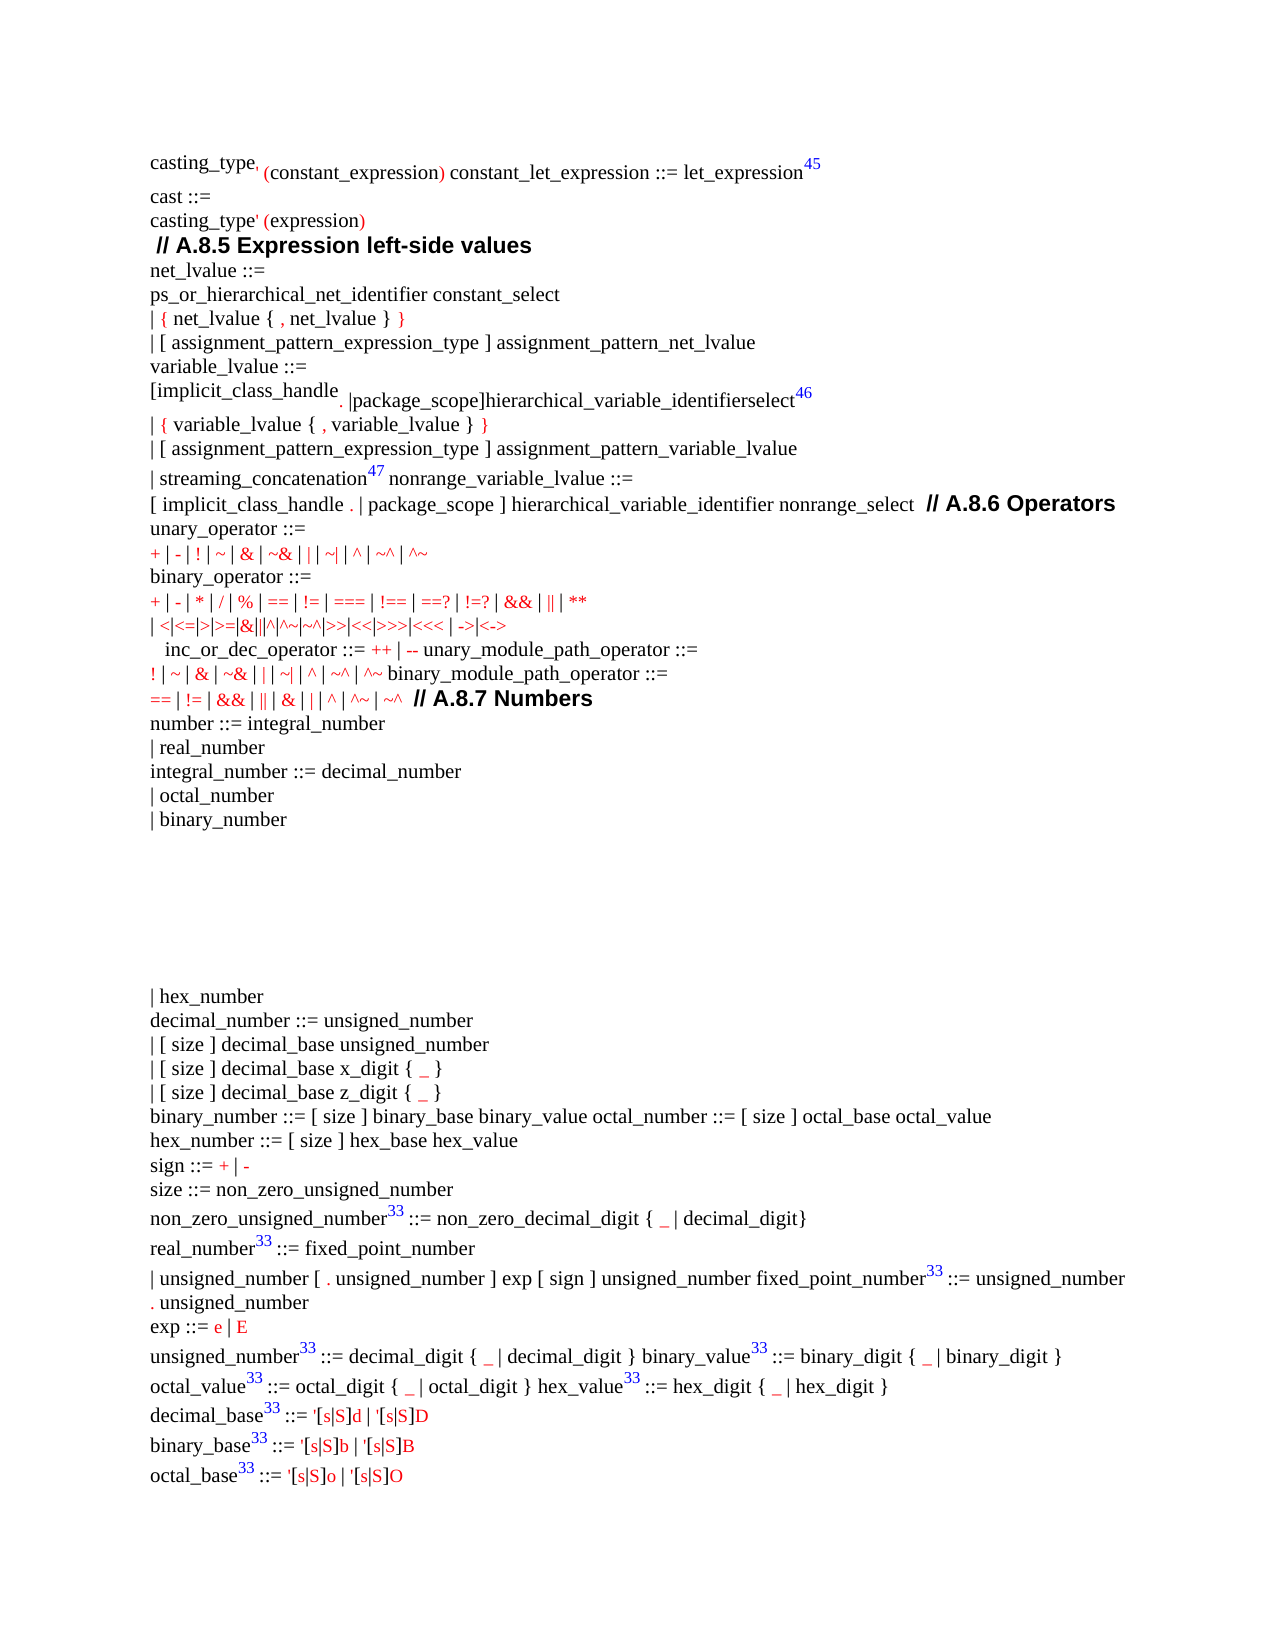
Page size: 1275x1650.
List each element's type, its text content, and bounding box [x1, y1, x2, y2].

text cast ::= [150, 184, 1125, 208]
text exp ::= e | E [150, 1314, 1125, 1338]
text == | != | && | || | & | | | ^ | ^~ | ~^ // A.8.7 Numbers [150, 685, 1125, 711]
text binary_number ::= [ size ] binary_base binary_value octal_number ::= [ size ] octal_base octal_value hex_number ::= [ size ] hex_base hex_value [150, 1104, 1125, 1152]
text [ implicit_class_handle . | package_scope ] hierarchical_variable_identifier nonrange_select // A.8.6 Operators [150, 490, 1125, 516]
text inc_or_dec_operator ::= ++ | -- unary_module_path_operator ::= [150, 637, 1125, 661]
text size ::= non_zero_unsigned_number [150, 1177, 1125, 1201]
text ! | ~ | & | ~& | | | ~| | ^ | ~^ | ^~ binary_module_path_operator ::= [150, 661, 1125, 685]
text | [ size ] decimal_base x_digit { _ } [150, 1056, 1125, 1080]
text octal_base33 ::= '[s|S]o | '[s|S]O [150, 1457, 1125, 1487]
text binary_base33 ::= '[s|S]b | '[s|S]B [150, 1427, 1125, 1457]
text | unsigned_number [ . unsigned_number ] exp [ sign ] unsigned_number fixed_point_number33 ::= unsigned_number . unsigned_number [150, 1260, 1125, 1314]
text | { variable_lvalue { , variable_lvalue } } [150, 412, 1125, 436]
text binary_operator ::= [150, 564, 1125, 588]
text decimal_number ::= unsigned_number [150, 1008, 1125, 1032]
text | [ size ] decimal_base unsigned_number [150, 1032, 1125, 1056]
text integral_number ::= decimal_number [150, 759, 1125, 783]
text real_number33 ::= fixed_point_number [150, 1230, 1125, 1260]
text casting_type' (constant_expression) constant_let_expression ::= let_expression45 [150, 150, 1125, 184]
text unsigned_number33 ::= decimal_digit { _ | decimal_digit } binary_value33 ::= binary_digit { _ | binary_digit } octal_value33 ::= octal_digit { _ | octal_digit } hex_value33 ::= hex_digit { _ | hex_digit } [150, 1338, 1125, 1398]
text variable_lvalue ::= [150, 354, 1125, 378]
text unary_operator ::= [150, 516, 1125, 540]
text net_lvalue ::= [150, 258, 1125, 282]
text [implicit_class_handle. |package_scope]hierarchical_variable_identifierselect46 [150, 378, 1125, 412]
text | streaming_concatenation47 nonrange_variable_lvalue ::= [150, 460, 1125, 490]
text | [ assignment_pattern_expression_type ] assignment_pattern_net_lvalue [150, 330, 1125, 354]
text + | - | ! | ~ | & | ~& | | | ~| | ^ | ~^ | ^~ [150, 540, 1125, 564]
text // A.8.5 Expression left-side values [150, 232, 1125, 258]
text ps_or_hierarchical_net_identifier constant_select [150, 282, 1125, 306]
text + | - | * | / | % | == | != | === | !== | ==? | !=? | && | || | ** [150, 588, 1125, 613]
text sign ::= + | - [150, 1152, 1125, 1177]
text casting_type' (expression) [150, 208, 1125, 232]
text | [ size ] decimal_base z_digit { _ } [150, 1080, 1125, 1104]
text | [ assignment_pattern_expression_type ] assignment_pattern_variable_lvalue [150, 436, 1125, 460]
text | <|<=|>|>=|&|||^|^~|~^|>>|<<|>>>|<<< | ->|<-> [150, 613, 1125, 637]
text | hex_number [150, 984, 1125, 1008]
text | binary_number [150, 807, 1125, 831]
text | real_number [150, 735, 1125, 759]
text | octal_number [150, 783, 1125, 807]
text non_zero_unsigned_number33 ::= non_zero_decimal_digit { _ | decimal_digit} [150, 1201, 1125, 1230]
text decimal_base33 ::= '[s|S]d | '[s|S]D [150, 1398, 1125, 1427]
text | { net_lvalue { , net_lvalue } } [150, 306, 1125, 330]
text number ::= integral_number [150, 711, 1125, 735]
